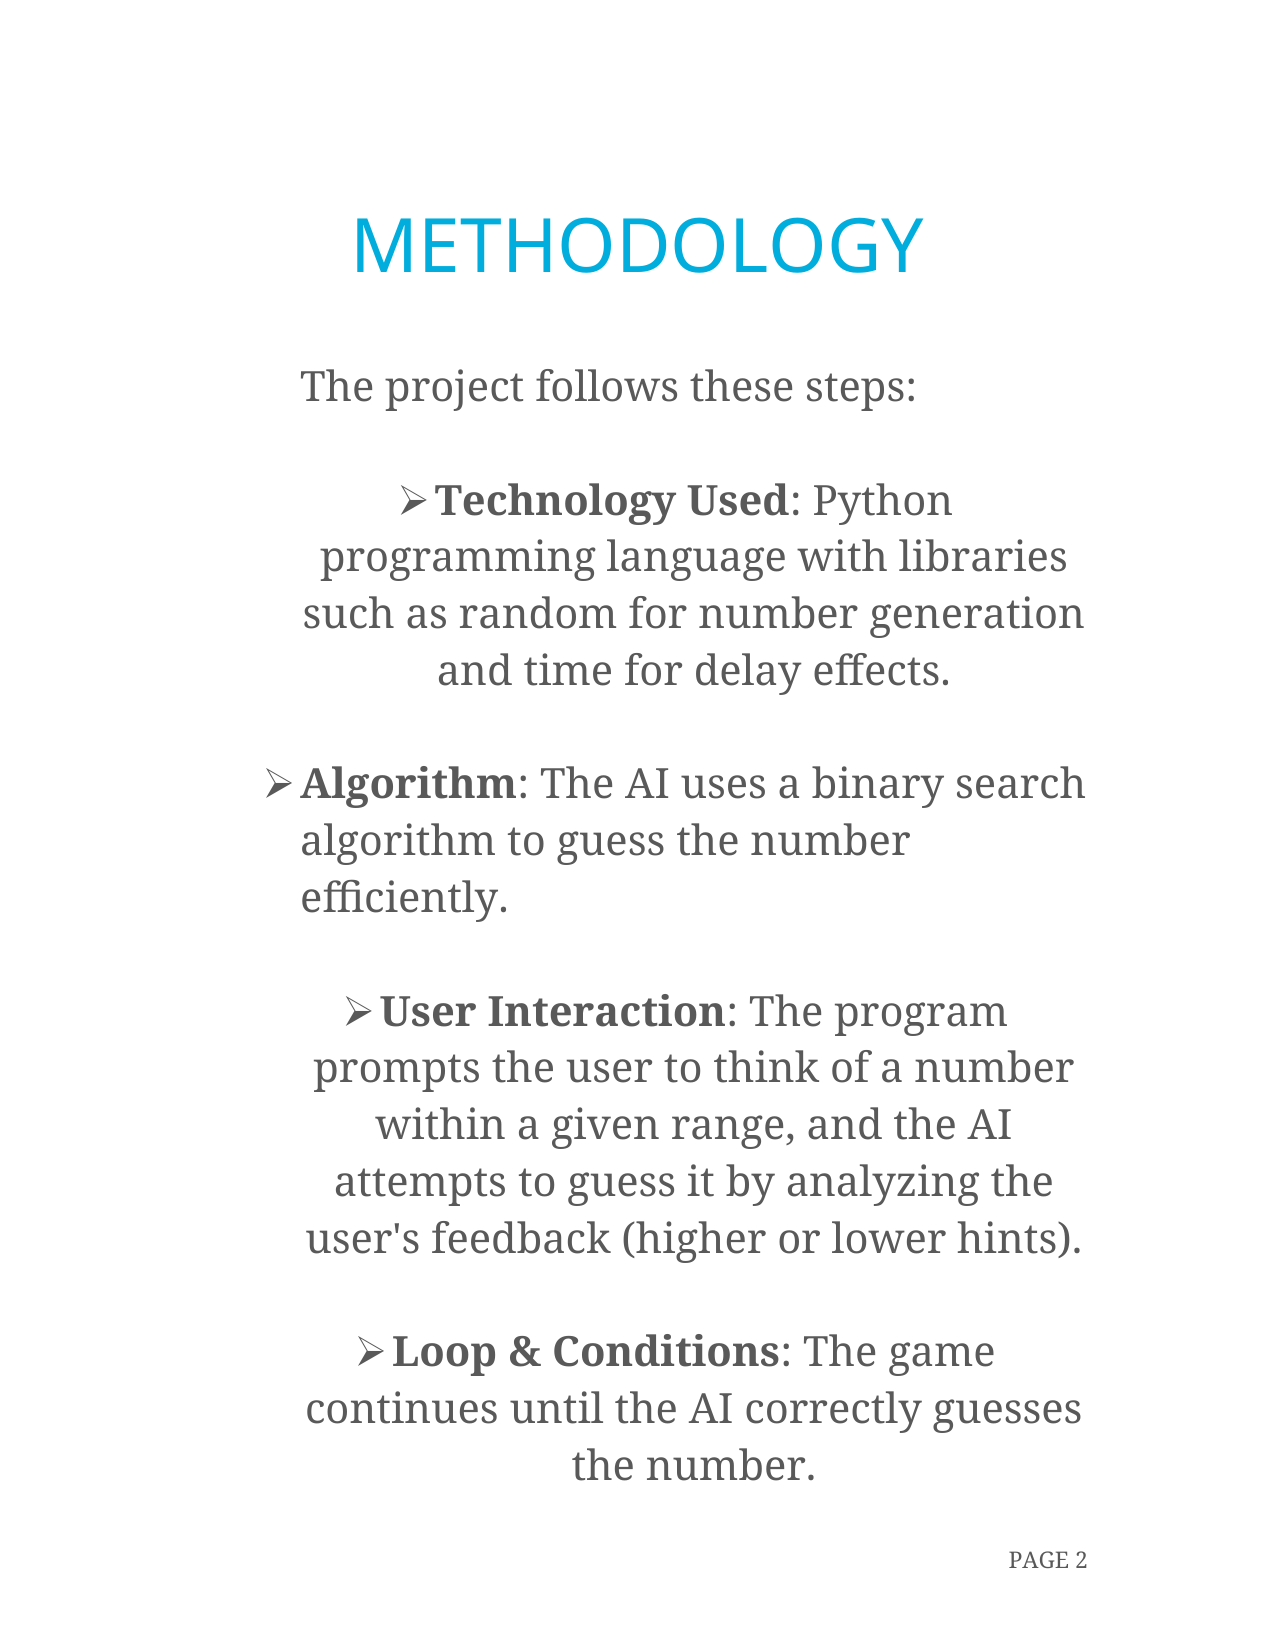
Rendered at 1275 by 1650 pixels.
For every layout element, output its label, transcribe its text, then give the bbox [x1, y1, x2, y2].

list User Interaction: The program prompts the user to think of a number within a given range, and the AI attempts to guess it by analyzing the user's feedback (higher or lower hints). [262, 981, 1087, 1265]
text The project follows these steps: [300, 357, 1087, 414]
text METHODOLOGY [187, 192, 1087, 295]
list Algorithm: The AI uses a binary search algorithm to guess the number efficiently. [262, 754, 1087, 925]
list Loop & Conditions: The game continues until the AI correctly guesses the number. [262, 1322, 1087, 1492]
list Technology Used: Python programming language with libraries such as random for number generation and time for delay effects. [262, 471, 1087, 698]
